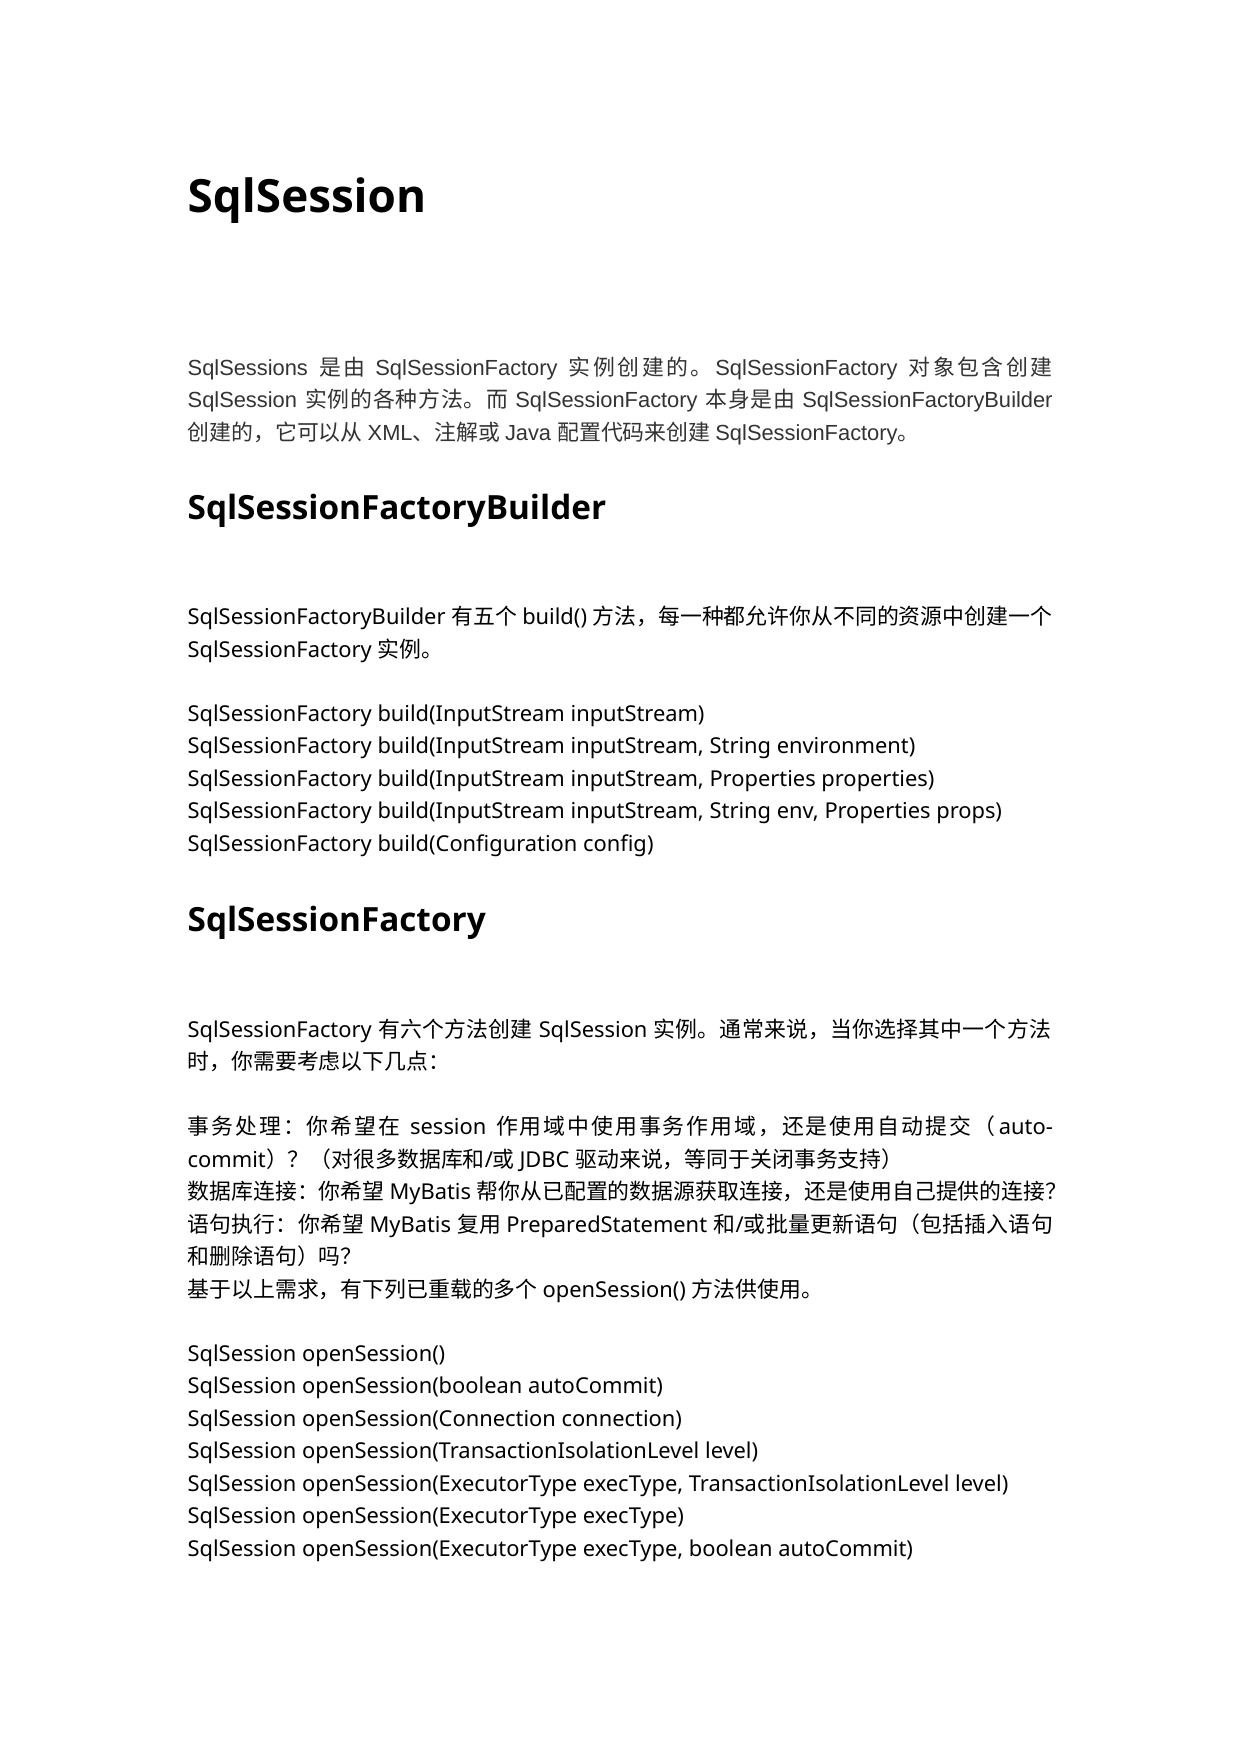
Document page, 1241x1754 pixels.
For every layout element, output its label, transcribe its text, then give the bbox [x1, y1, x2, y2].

text 事务处理：你希望在 session 作用域中使用事务作用域，还是使用自动提交（auto-commit）？（对很多数据库和/或 JDBC 驱动来说，等同于关闭事务支持） [187, 1109, 1053, 1174]
text SqlSessionFactory build(InputStream inputStream, String environment) [187, 729, 1053, 762]
text SqlSessionFactory build(InputStream inputStream) [187, 697, 1053, 729]
text SqlSessionFactory build(Configuration config) [187, 827, 1053, 859]
text 数据库连接：你希望 MyBatis 帮你从已配置的数据源获取连接，还是使用自己提供的连接？ [187, 1174, 1053, 1206]
text 语句执行：你希望 MyBatis 复用 PreparedStatement 和/或批量更新语句（包括插入语句和删除语句）吗？ [187, 1206, 1053, 1271]
text SqlSessionFactory build(InputStream inputStream, String env, Properties props) [187, 794, 1053, 827]
text SqlSession openSession(ExecutorType execType) [187, 1499, 1053, 1531]
subtitle SqlSessionFactory [187, 886, 1053, 951]
text SqlSessionFactory build(InputStream inputStream, Properties properties) [187, 762, 1053, 794]
text SqlSession openSession(Connection connection) [187, 1401, 1053, 1434]
text SqlSession openSession(boolean autoCommit) [187, 1369, 1053, 1401]
text SqlSession openSession() [187, 1336, 1053, 1369]
text SqlSession openSession(ExecutorType execType, boolean autoCommit) [187, 1531, 1053, 1564]
text 基于以上需求，有下列已重载的多个 openSession() 方法供使用。 [187, 1271, 1053, 1304]
subtitle SqlSession [187, 162, 1053, 227]
text SqlSessions 是由 SqlSessionFactory 实例创建的。SqlSessionFactory 对象包含创建 SqlSession 实例的各种方法。而 SqlSessionFactory 本身是由 SqlSessionFactoryBuilder 创建的，它可以从 XML、注解或 Java 配置代码来创建 SqlSessionFactory。 [187, 349, 1053, 447]
text SqlSession openSession(TransactionIsolationLevel level) [187, 1434, 1053, 1466]
text SqlSessionFactoryBuilder 有五个 build() 方法，每一种都允许你从不同的资源中创建一个 SqlSessionFactory 实例。 [187, 599, 1053, 664]
subtitle SqlSessionFactoryBuilder [187, 474, 1053, 539]
text SqlSessionFactory 有六个方法创建 SqlSession 实例。通常来说，当你选择其中一个方法时，你需要考虑以下几点： [187, 1011, 1053, 1076]
text SqlSession openSession(ExecutorType execType, TransactionIsolationLevel level) [187, 1466, 1053, 1499]
